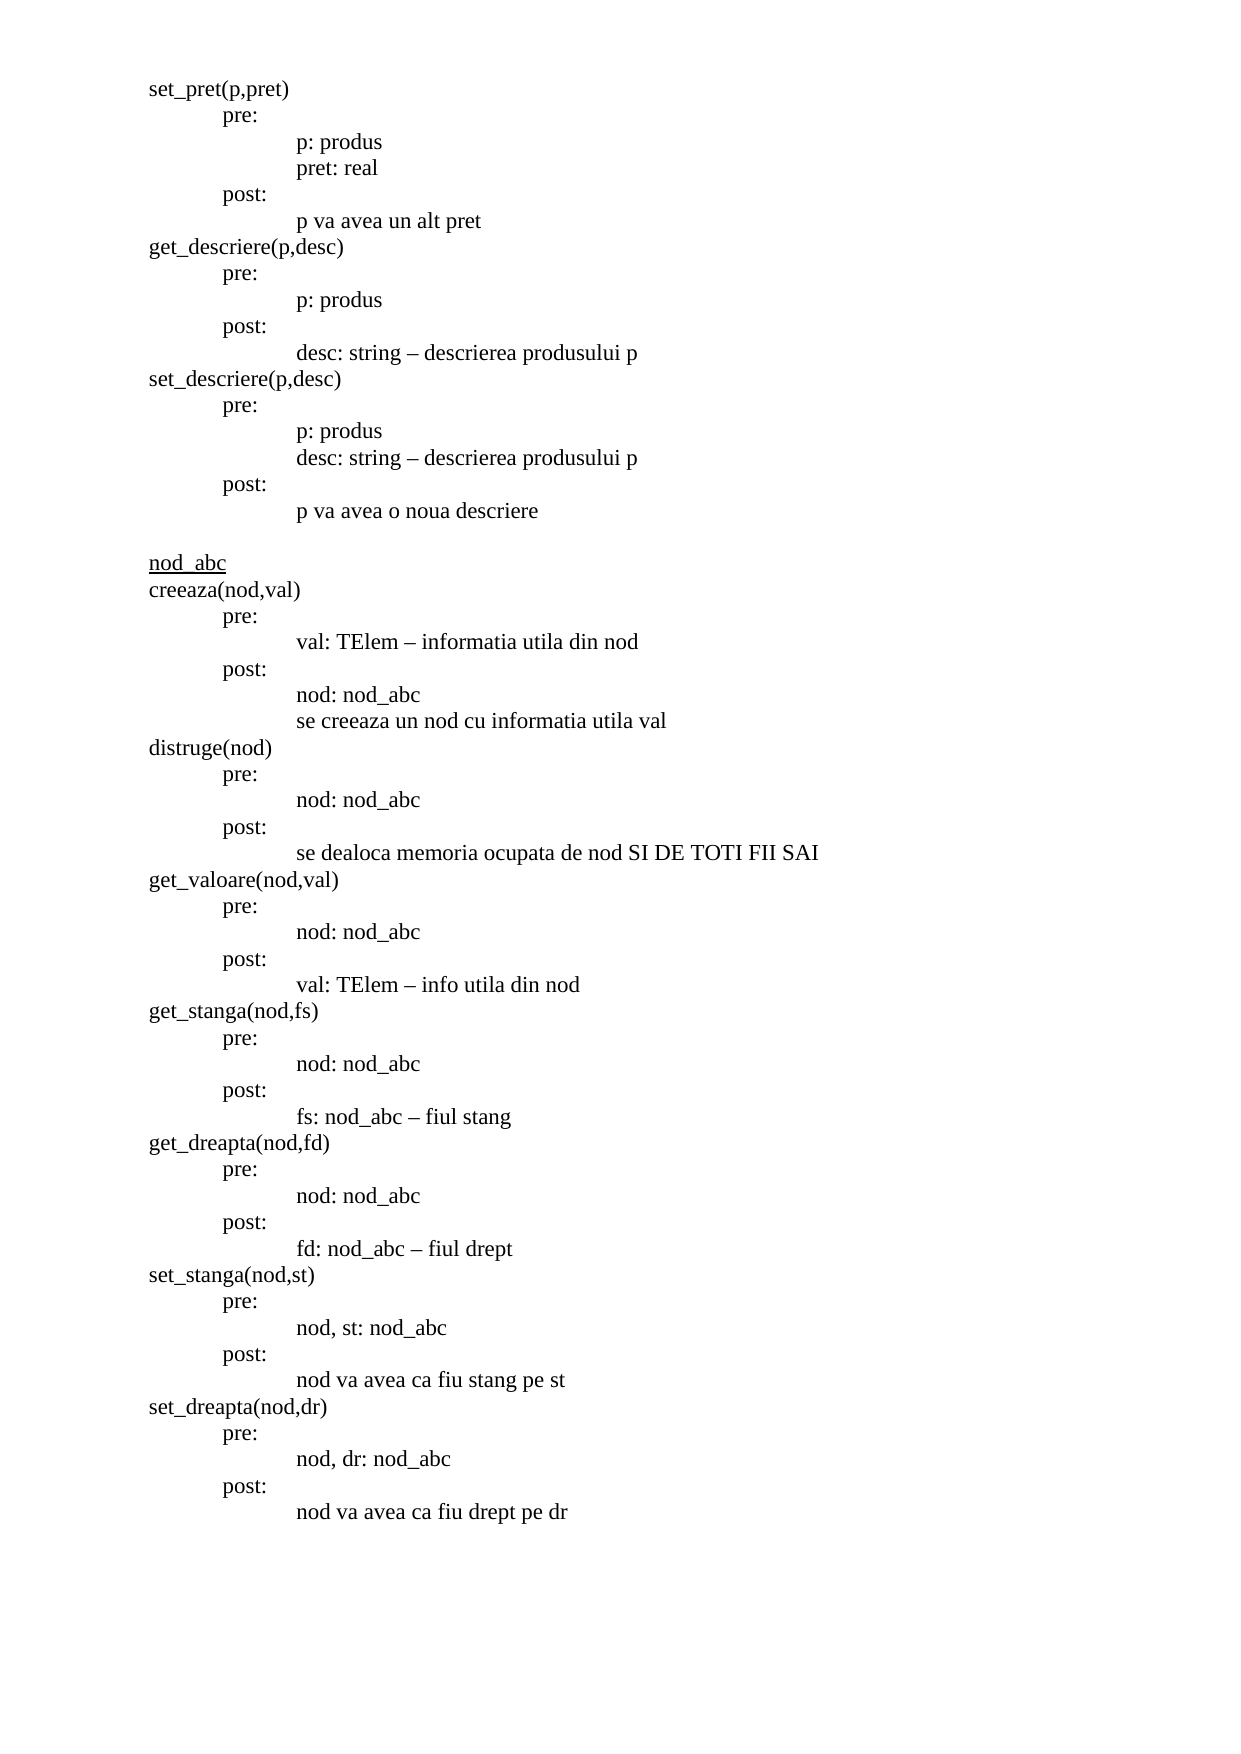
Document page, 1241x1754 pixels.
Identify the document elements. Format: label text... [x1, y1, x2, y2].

text nod va avea ca fiu stang pe st [75, 1366, 1165, 1393]
text pre: [75, 101, 1165, 128]
text desc: string – descrierea produsului p [75, 338, 1165, 365]
text nod: nod_abc [75, 681, 1165, 707]
text pre: [75, 1287, 1165, 1314]
text fs: nod_abc – fiul stang [75, 1103, 1165, 1129]
text get_valoare(nod,val) [75, 866, 1165, 892]
text post: [75, 470, 1165, 497]
text get_stanga(nod,fs) [75, 997, 1165, 1024]
text nod, st: nod_abc [75, 1314, 1165, 1340]
text set_descriere(p,desc) [75, 365, 1165, 391]
text post: [75, 312, 1165, 338]
text pret: real [75, 154, 1165, 180]
text set_pret(p,pret) [75, 75, 1165, 101]
text get_dreapta(nod,fd) [75, 1129, 1165, 1156]
text pre: [75, 1156, 1165, 1182]
text nod va avea ca fiu drept pe dr [75, 1498, 1165, 1524]
text post: [75, 1076, 1165, 1103]
text p: produs [75, 418, 1165, 444]
text set_stanga(nod,st) [75, 1261, 1165, 1287]
text p: produs [75, 128, 1165, 154]
text pre: [75, 259, 1165, 286]
text post: [75, 180, 1165, 207]
text pre: [75, 892, 1165, 918]
text desc: string – descrierea produsului p [222, 444, 1165, 470]
text val: TElem – informatia utila din nod [75, 628, 1165, 655]
text nod, dr: nod_abc [75, 1445, 1165, 1472]
text p: produs [75, 286, 1165, 312]
text pre: [75, 1024, 1165, 1050]
text set_dreapta(nod,dr) [75, 1393, 1165, 1419]
text get_descriere(p,desc) [75, 233, 1165, 259]
text post: [75, 655, 1165, 681]
text post: [75, 1472, 1165, 1498]
text se dealoca memoria ocupata de nod SI DE TOTI FII SAI [75, 839, 1165, 866]
text distruge(nod) [75, 734, 1165, 760]
text nod: nod_abc [75, 1182, 1165, 1208]
text se creeaza un nod cu informatia utila val [75, 707, 1165, 734]
text pre: [75, 391, 1165, 418]
text nod: nod_abc [75, 787, 1165, 813]
text pre: [75, 602, 1165, 628]
text post: [75, 1208, 1165, 1234]
text creeaza(nod,val) [75, 576, 1165, 602]
text nod: nod_abc [75, 1050, 1165, 1076]
text post: [75, 1340, 1165, 1366]
text post: [75, 945, 1165, 971]
text p va avea un alt pret [75, 207, 1165, 233]
text post: [75, 813, 1165, 839]
text nod: nod_abc [75, 918, 1165, 945]
text fd: nod_abc – fiul drept [75, 1234, 1165, 1261]
text p va avea o noua descriere [75, 497, 1165, 523]
text val: TElem – info utila din nod [75, 971, 1165, 997]
text nod_abc [75, 549, 1165, 576]
text pre: [75, 1419, 1165, 1445]
text pre: [75, 760, 1165, 787]
